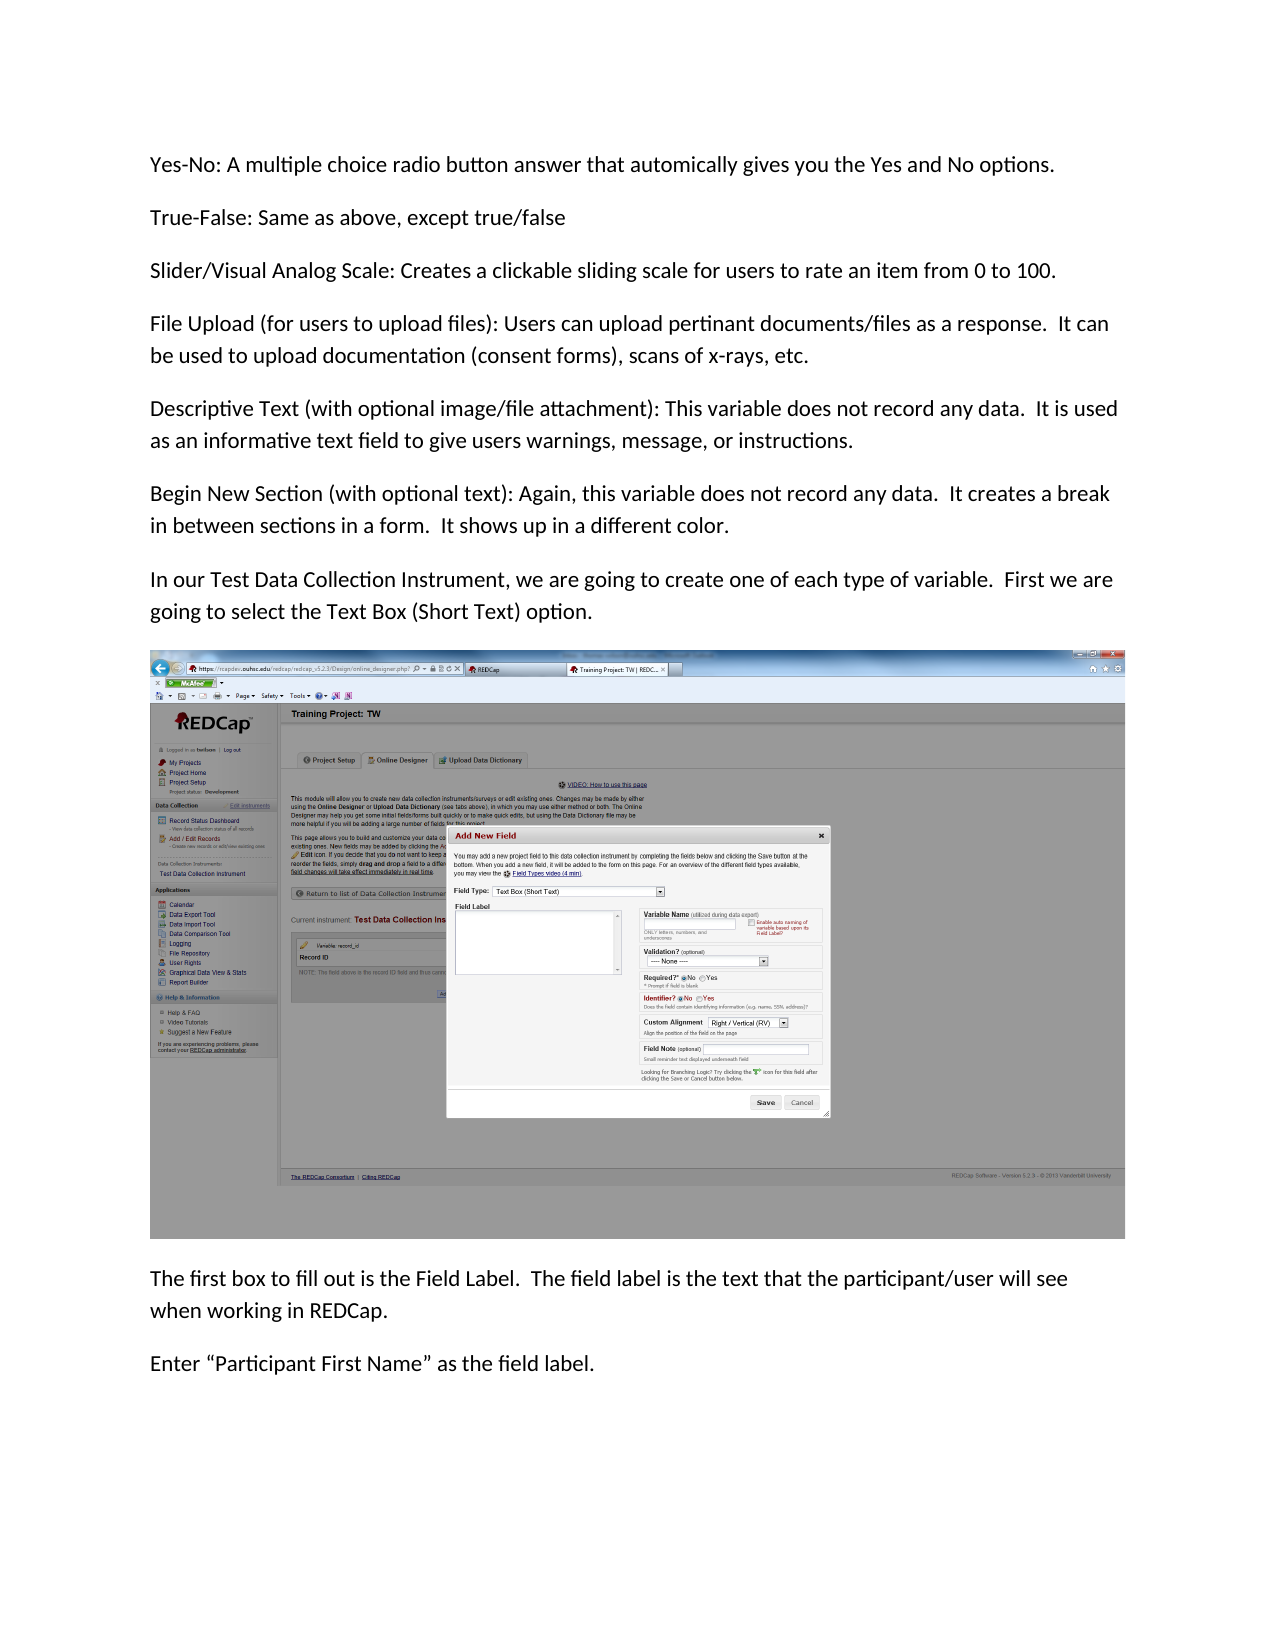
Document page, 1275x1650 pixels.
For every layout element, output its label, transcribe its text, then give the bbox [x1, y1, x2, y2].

text The first box to fill out is the Field Label. The field label is the text that the participant/user will see when working in REDCap. [150, 1264, 1125, 1324]
text In our Test Data Collection Instrument, we are going to create one of each type of variable. First we are going to select the Text Box (Short Text) option. [150, 565, 1125, 625]
text Enter “Participant First Name” as the field label. [150, 1349, 1125, 1377]
text File Upload (for users to upload files): Users can upload pertinant documents/files as a response. It can be used to upload documentation (consent forms), scans of x-rays, etc. [150, 309, 1125, 369]
text Descriptive Text (with optional image/file attachment): This variable does not record any data. It is used as an informative text field to give users warnings, message, or instructions. [150, 394, 1125, 454]
text Begin New Section (with optional text): Again, this variable does not record any data. It creates a break in between sections in a form. It shows up in a different color. [150, 479, 1125, 540]
text Yes-No: A multiple choice radio button answer that automically gives you the Yes and No options. [150, 150, 1125, 178]
text True-False: Same as above, except true/false [150, 203, 1125, 231]
text Slider/Visual Analog Scale: Creates a clickable sliding scale for users to rate an item from 0 to 100. [150, 256, 1125, 284]
picture [150, 650, 1125, 1239]
